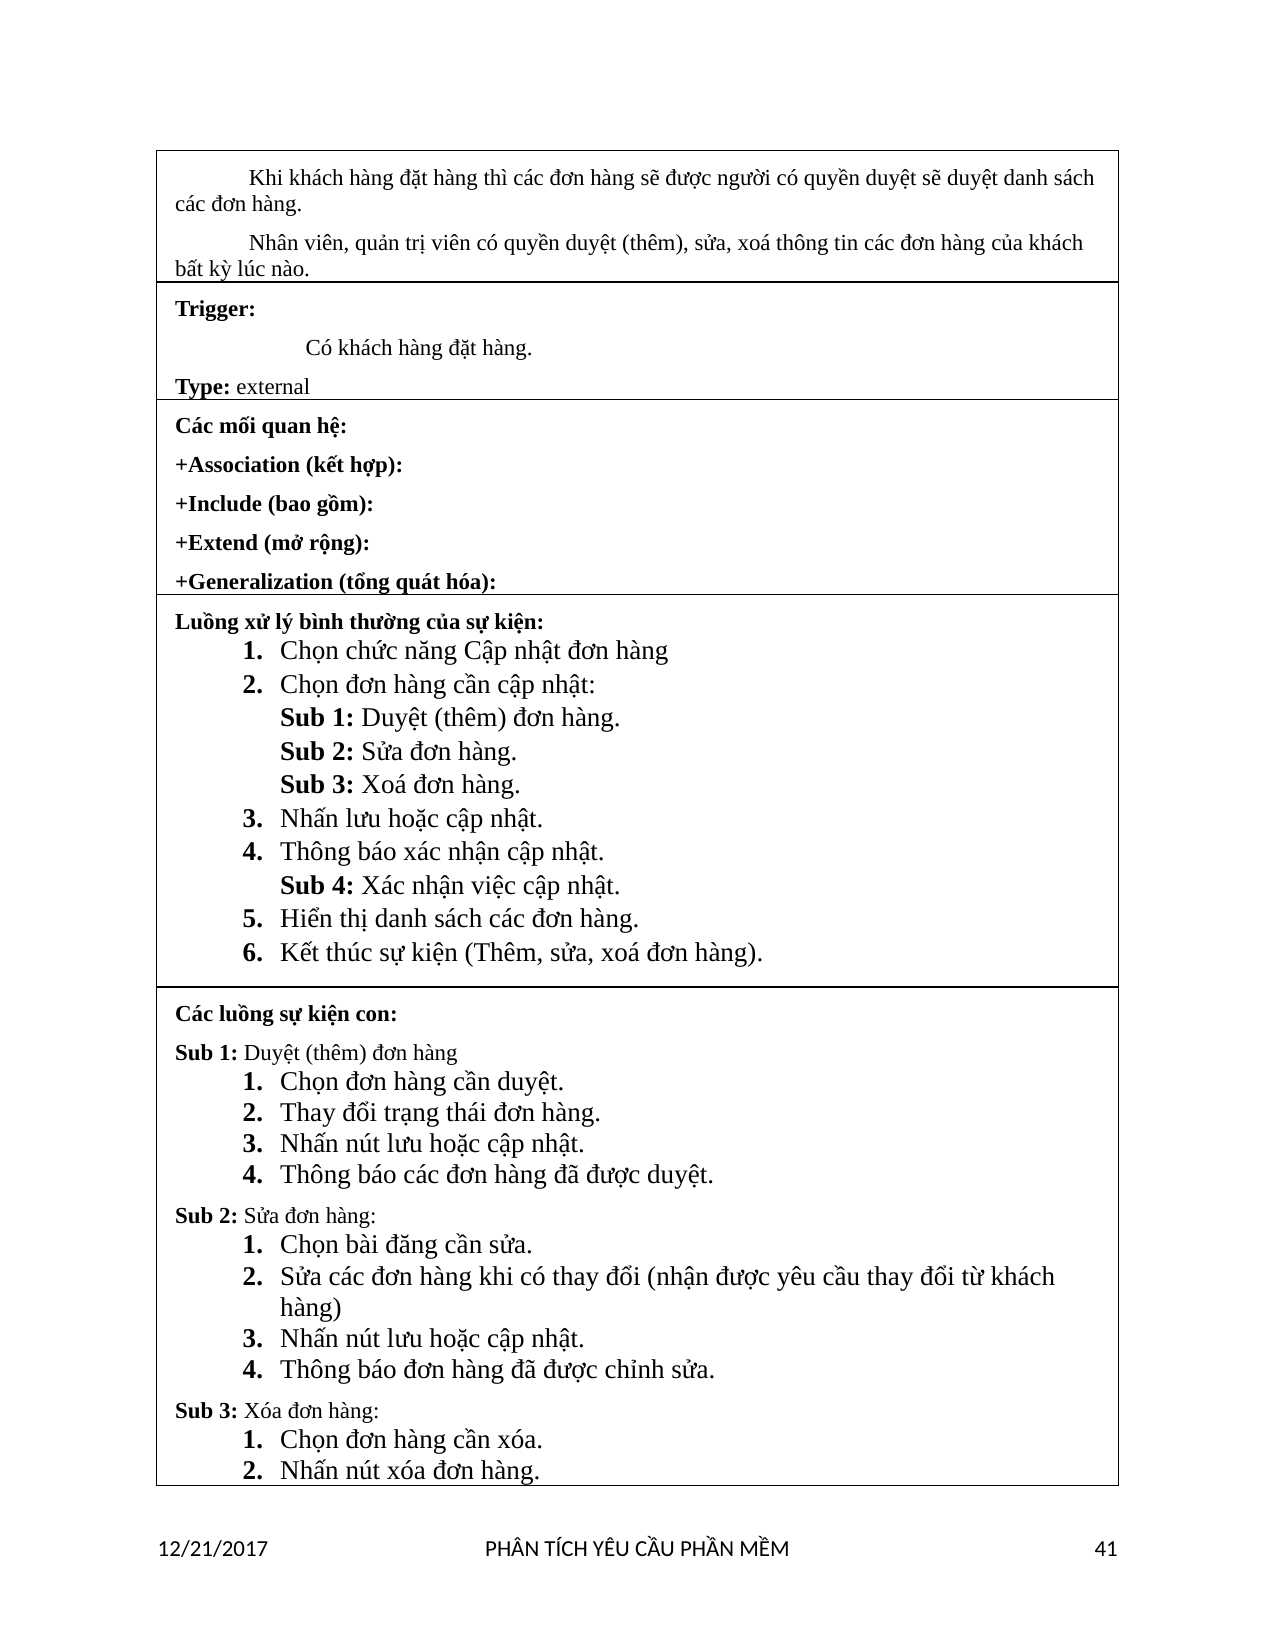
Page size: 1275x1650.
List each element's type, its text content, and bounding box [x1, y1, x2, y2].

table_cell Trigger: Có khách hàng đặt hàng. Type: external [157, 283, 1118, 399]
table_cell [157, 151, 1118, 281]
table_cell Luồng xử lý bình thường của sự kiện: Chọn chức năng Cập nhật đơn hàng Chọn đơn hàng cần cập nhật: Sub 1: Duyệt (thêm) đơn hàng. Sub 2: Sửa đơn hàng. Sub 3: Xoá đơn hàng. Nhấn lưu hoặc cập nhật. Thông báo xác nhận cập nhật. Sub 4: Xác nhận việc cập nhật. Hiển thị danh sách các đơn hàng. Kết thúc sự kiện (Thêm, sửa, xoá đơn hàng). [157, 595, 1118, 986]
table_cell Các mối quan hệ: +Association (kết hợp): +Include (bao gồm): +Extend (mở rộng): +Generalization (tổng quát hóa): [157, 400, 1118, 594]
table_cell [157, 988, 1118, 1485]
